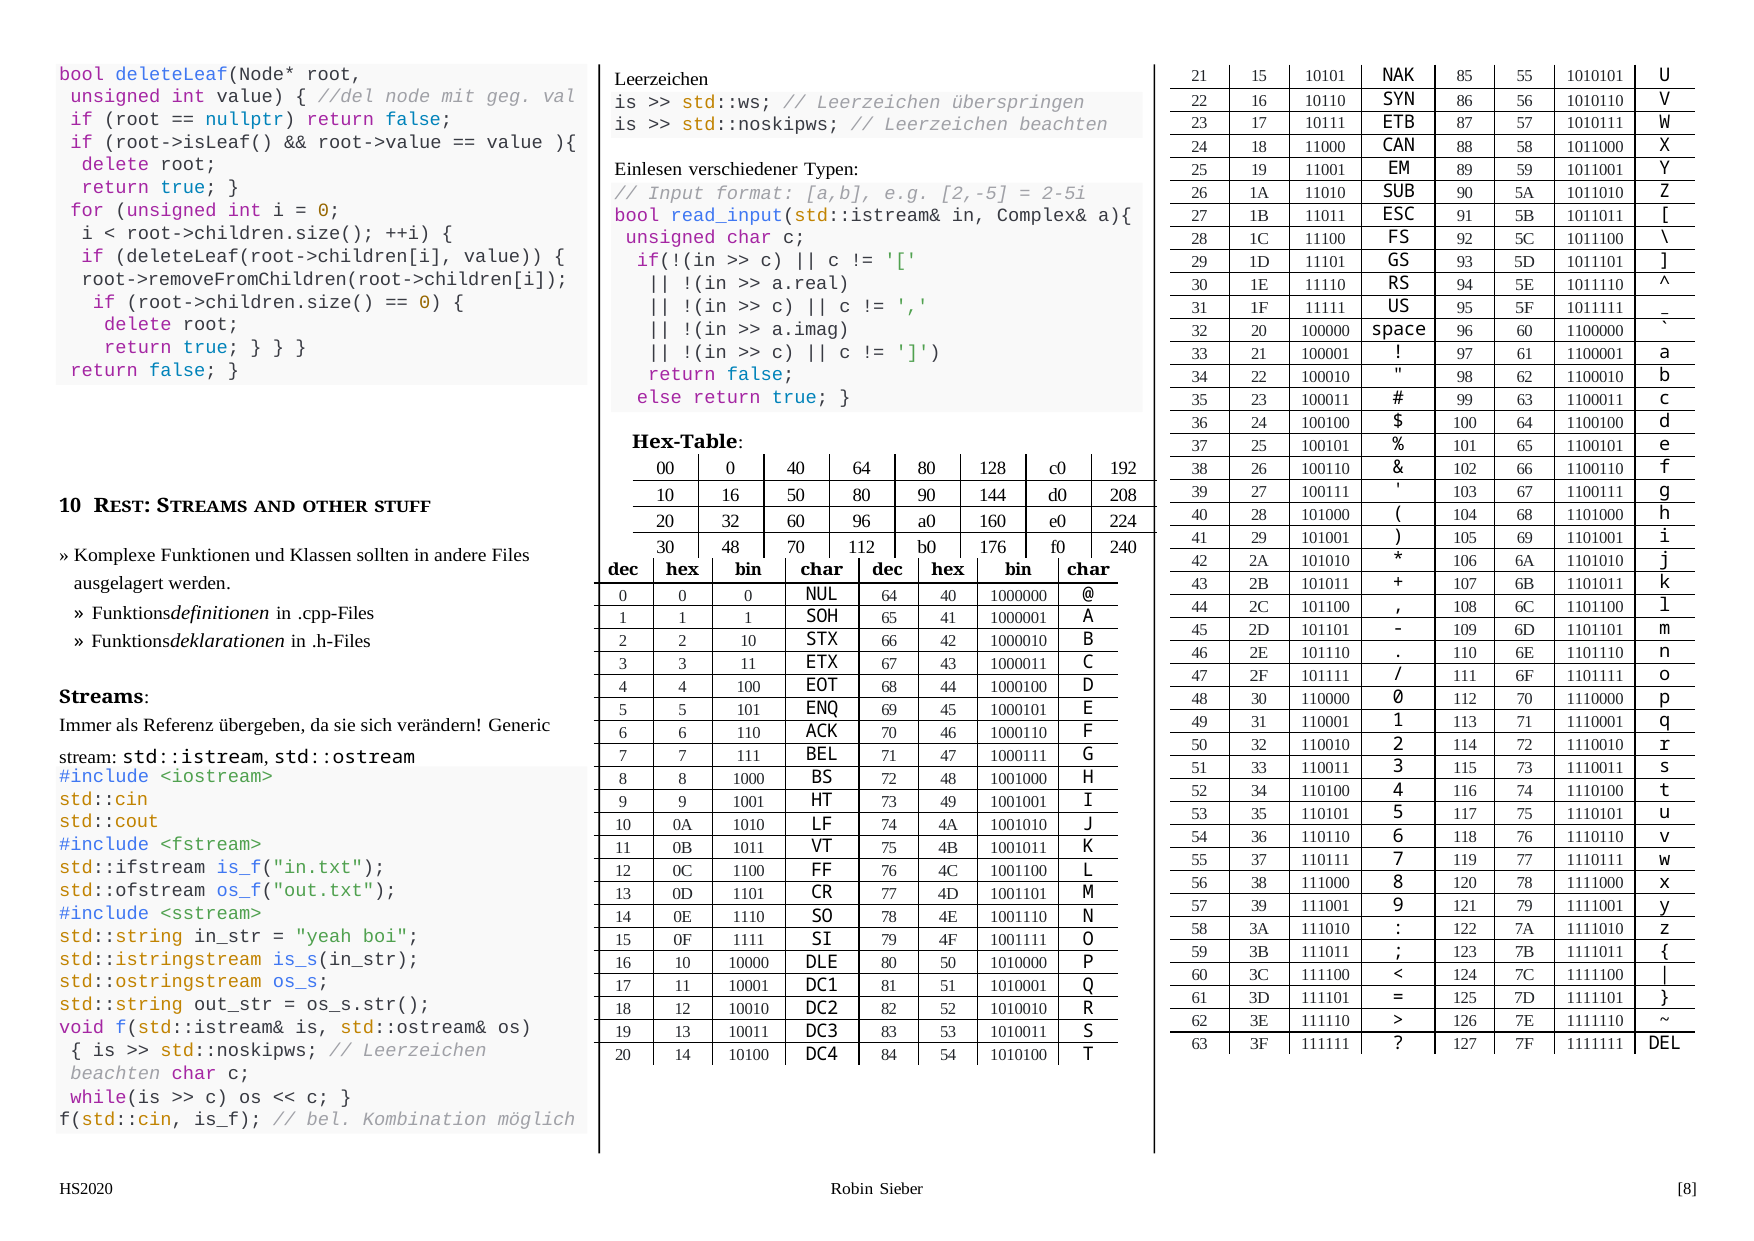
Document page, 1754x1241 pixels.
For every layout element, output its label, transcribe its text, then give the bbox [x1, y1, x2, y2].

table_header 192 [1092, 454, 1153, 480]
table_cell 16 [699, 481, 763, 506]
text Einlesen verschiedener Typen: [614, 109, 1153, 180]
table_cell 80 [830, 481, 894, 506]
text » Funktionsdefinitionen in .cpp-Files [74, 600, 570, 624]
table_header 128 [961, 454, 1025, 480]
table_header 64 [830, 454, 894, 480]
table_cell 160 [961, 507, 1025, 532]
text Leerzeichen [614, 67, 1153, 89]
text Einlesen verschiedener Typen: [1156, 109, 1229, 180]
table_cell 112 [830, 533, 894, 558]
table_cell 224 [1092, 507, 1153, 532]
table_cell 32 [699, 507, 763, 532]
text » Komplexe Funktionen und Klassen sollten in andere Files ausgelagert werden. [59, 544, 570, 594]
text Leerzeichen [1495, 67, 1554, 88]
text Hex-Table: [632, 429, 1143, 454]
subtitle Rest: Streams and other stuff [59, 491, 570, 518]
table_cell 48 [699, 533, 763, 558]
text Leerzeichen [1290, 67, 1361, 88]
table_cell 96 [830, 507, 894, 532]
text Leerzeichen [1436, 67, 1494, 88]
text Immer als Referenz übergeben, da sie sich verändern! Generic stream: std::istream, std::ostream [59, 714, 561, 766]
subtitle Streams: [59, 683, 570, 708]
table_cell 240 [1092, 533, 1153, 558]
table_cell e0 [1027, 507, 1091, 532]
table_cell 60 [765, 507, 829, 532]
text Leerzeichen [1156, 67, 1229, 89]
table_cell 50 [765, 481, 829, 506]
table_cell 144 [961, 481, 1025, 506]
table_cell 70 [765, 533, 829, 558]
table_cell 20 [633, 507, 698, 532]
table_cell 208 [1092, 481, 1153, 506]
table_cell d0 [1027, 481, 1091, 506]
table_cell 176 [961, 533, 1025, 558]
text Einlesen verschiedener Typen: [1636, 109, 1716, 180]
table_cell a0 [896, 507, 960, 532]
table_header 40 [765, 454, 829, 480]
table_cell f0 [1027, 533, 1091, 558]
text » Funktionsdeklarationen in .h-Files [74, 627, 570, 653]
text Leerzeichen [1555, 67, 1634, 88]
text Leerzeichen [1636, 67, 1716, 89]
table_cell 30 [633, 533, 698, 558]
table_cell 90 [896, 481, 960, 506]
table_cell 10 [633, 481, 698, 506]
table_header 0 [699, 454, 763, 480]
table_header 00 [633, 454, 698, 480]
table_header 80 [896, 454, 960, 480]
text Leerzeichen [1362, 67, 1434, 88]
text Leerzeichen [1230, 67, 1289, 88]
table_cell b0 [896, 533, 960, 558]
table_header c0 [1027, 454, 1091, 480]
